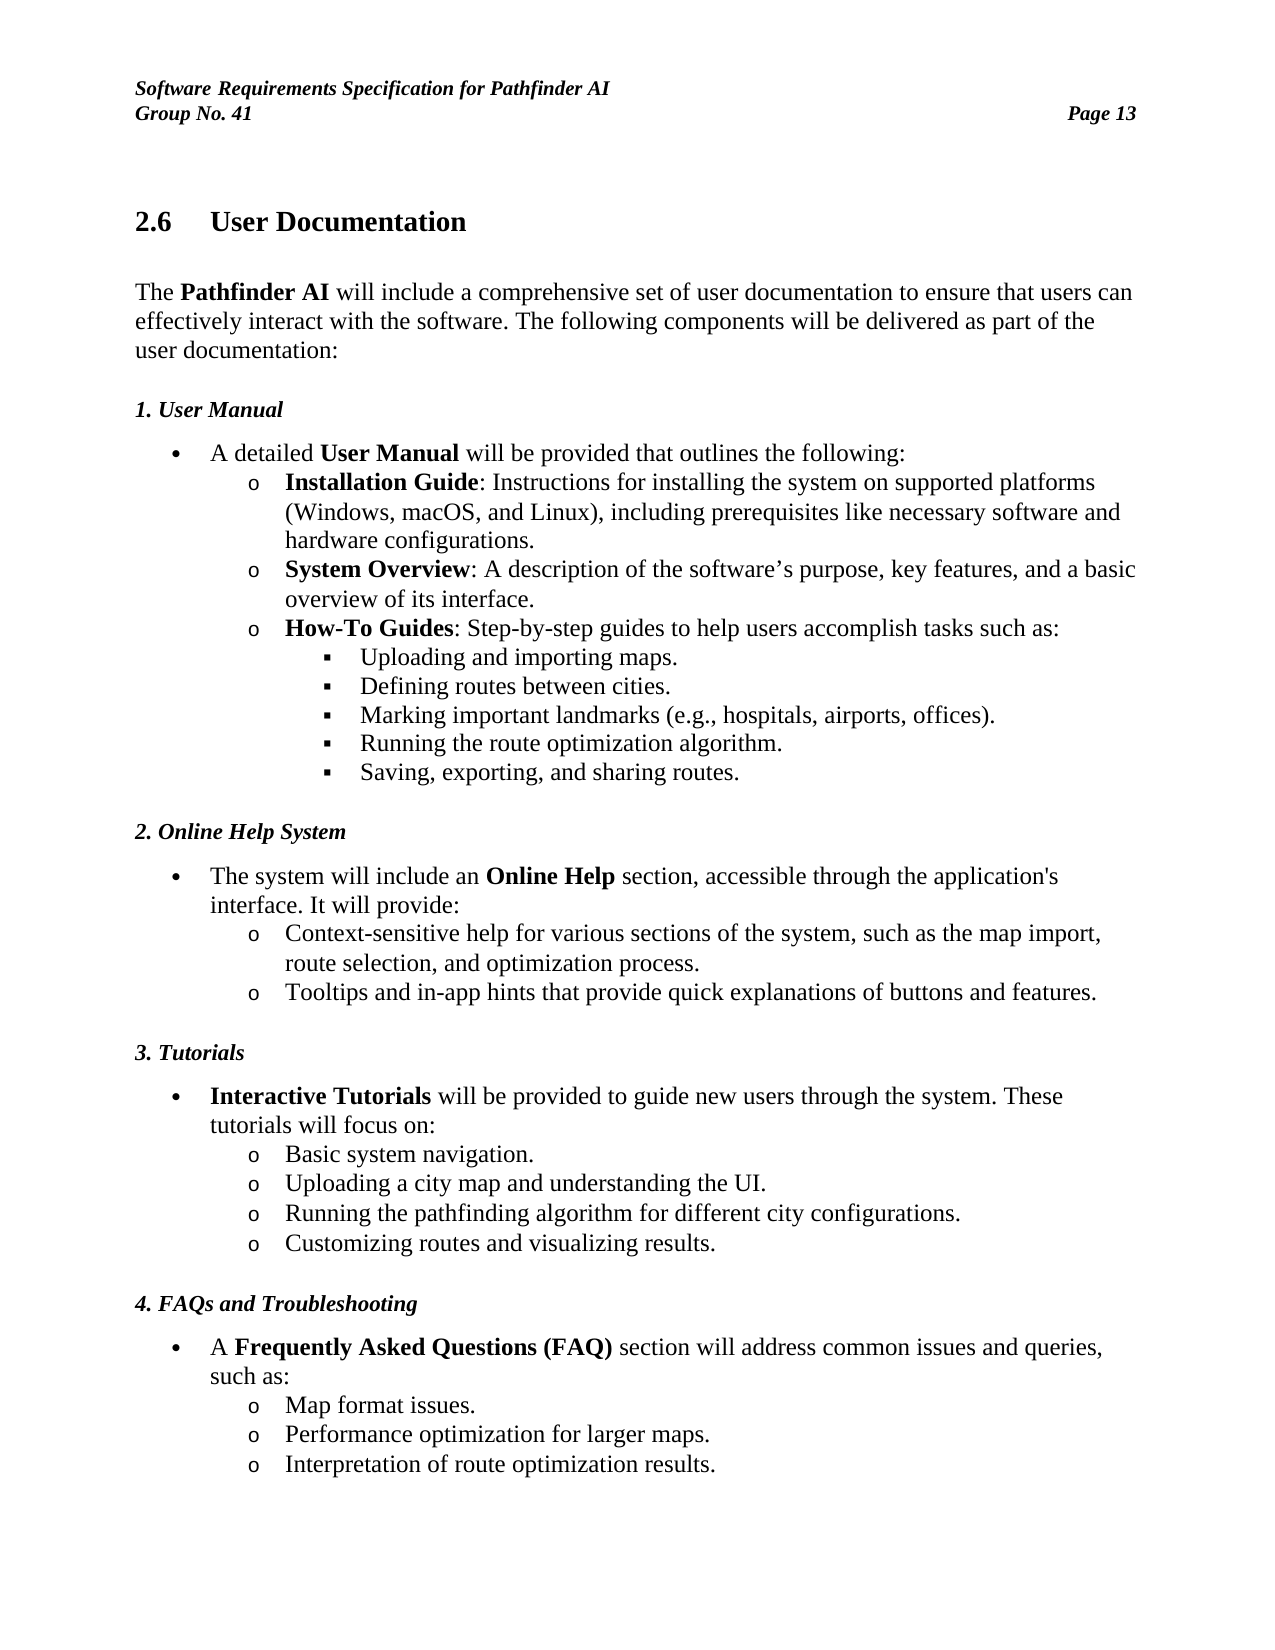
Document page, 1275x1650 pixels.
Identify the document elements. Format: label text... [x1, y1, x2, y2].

list Customizing routes and visualizing results. [247, 1228, 1140, 1257]
list Running the route optimization algorithm. [322, 728, 1140, 757]
list Performance optimization for larger maps. [247, 1419, 1140, 1449]
list A Frequently Asked Questions (FAQ) section will address common issues and queries, such as: [172, 1332, 1140, 1390]
subtitle 4. FAQs and Troubleshooting [135, 1293, 1140, 1316]
list Defining routes between cities. [322, 671, 1140, 700]
list A detailed User Manual will be provided that outlines the following: [172, 438, 1140, 467]
list Running the pathfinding algorithm for different city configurations. [247, 1198, 1140, 1228]
list Uploading a city map and understanding the UI. [247, 1168, 1140, 1198]
list Installation Guide: Instructions for installing the system on supported platforms (Windows, macOS, and Linux), including prerequisites like necessary software and hardware configurations. [247, 467, 1140, 554]
text The Pathfinder AI will include a comprehensive set of user documentation to ensure that users can effectively interact with the software. The following components will be delivered as part of the user documentation: [135, 277, 1140, 363]
list Map format issues. [247, 1390, 1140, 1419]
subtitle 3. Tutorials [135, 1042, 1140, 1065]
subtitle 1. User Manual [135, 399, 1140, 422]
subtitle 2. Online Help System [135, 821, 1140, 844]
list Marking important landmarks (e.g., hospitals, airports, offices). [322, 700, 1140, 728]
list Interactive Tutorials will be provided to guide new users through the system. These tutorials will focus on: [172, 1081, 1140, 1139]
list Uploading and importing maps. [322, 642, 1140, 671]
list The system will include an Online Help section, accessible through the application's interface. It will provide: [172, 861, 1140, 918]
list Basic system navigation. [247, 1139, 1140, 1168]
list System Overview: A description of the software’s purpose, key features, and a basic overview of its interface. [247, 554, 1140, 613]
subtitle User Documentation [135, 204, 1140, 238]
list Interpretation of route optimization results. [247, 1449, 1140, 1478]
list Context-sensitive help for various sections of the system, such as the map import, route selection, and optimization process. [247, 918, 1140, 977]
list How-To Guides: Step-by-step guides to help users accomplish tasks such as: [247, 613, 1140, 642]
list Saving, exporting, and sharing routes. [322, 757, 1140, 786]
list Tooltips and in-app hints that provide quick explanations of buttons and features. [247, 977, 1140, 1006]
